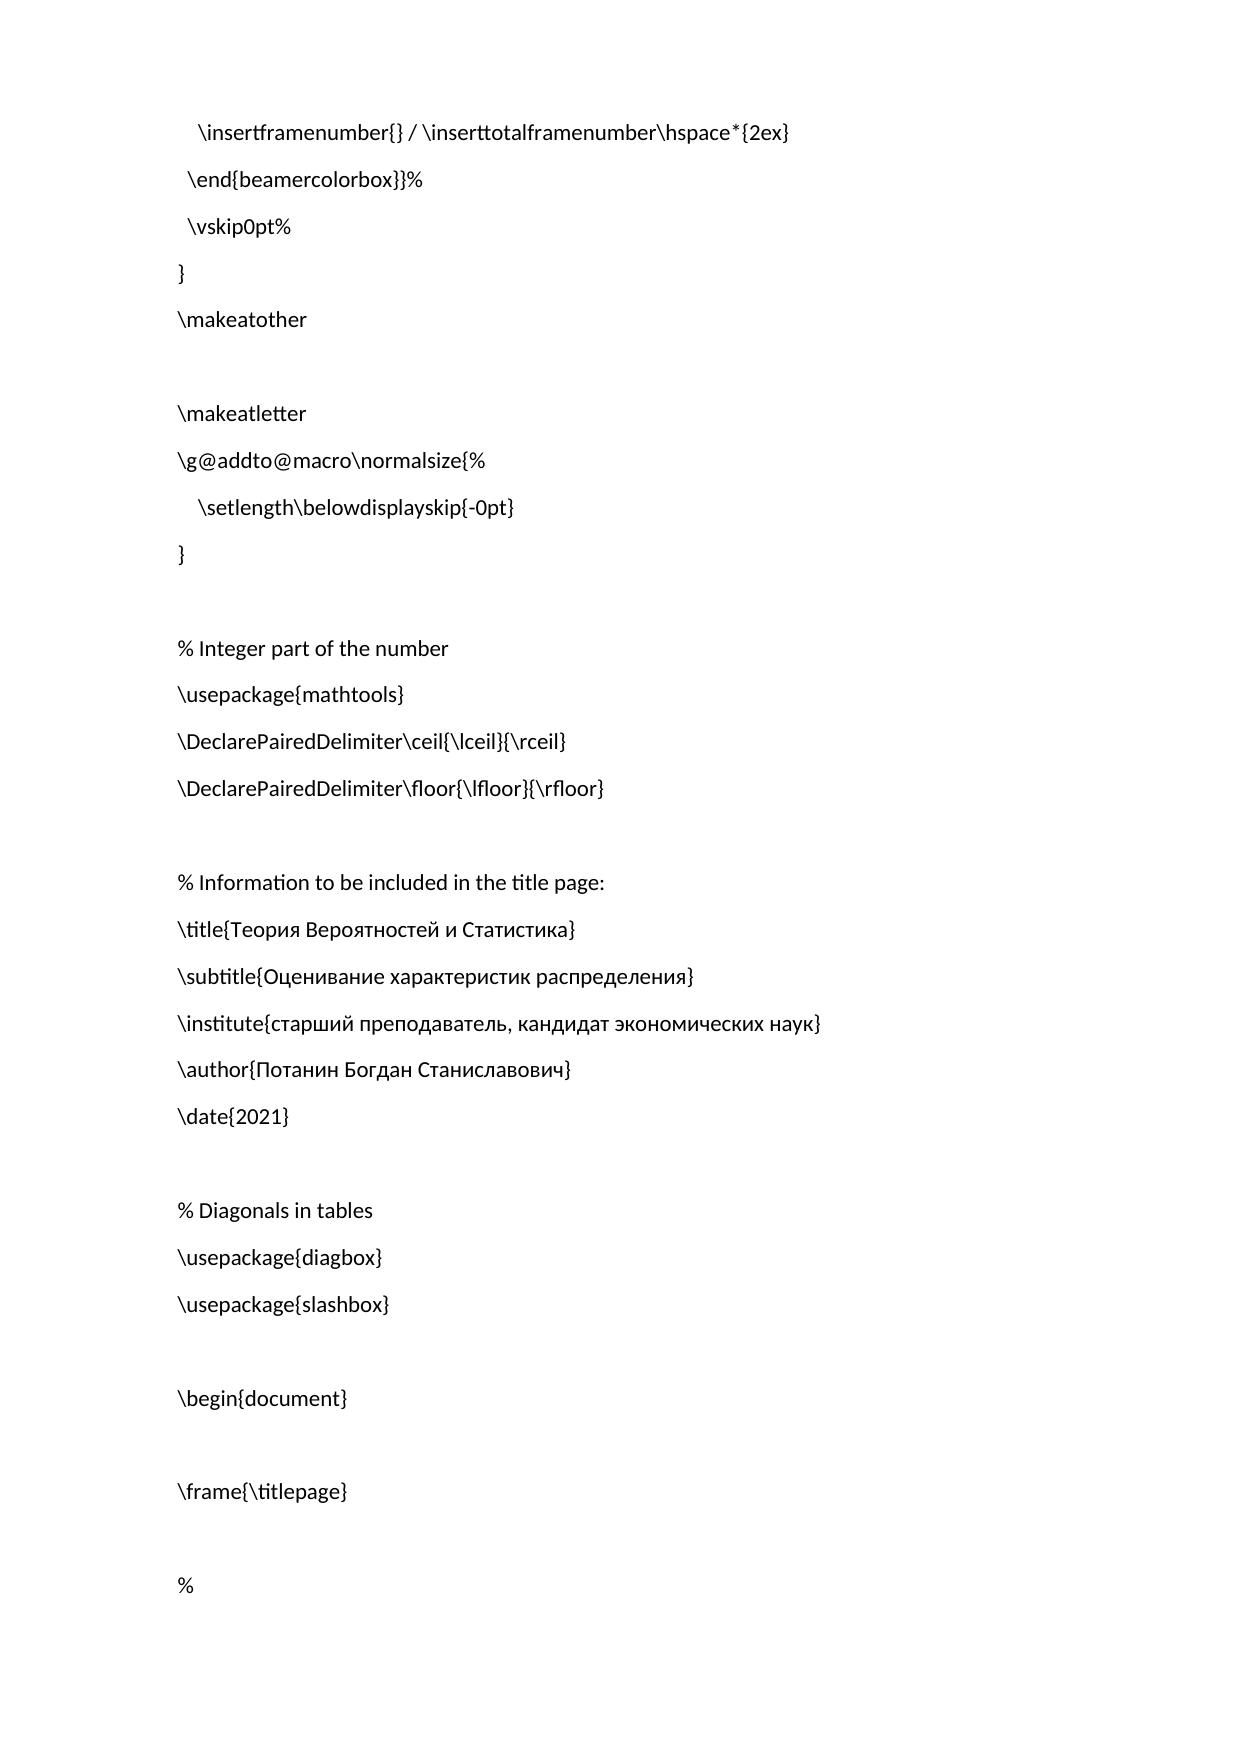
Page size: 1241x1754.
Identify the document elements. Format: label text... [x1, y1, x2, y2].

text \title{Теория Вероятностей и Статистика} [177, 915, 1152, 943]
text \frame{\titlepage} [177, 1477, 1152, 1506]
text \insertframenumber{} / \inserttotalframenumber\hspace*{2ex} [177, 118, 1152, 146]
text } [177, 259, 1152, 287]
text % Information to be included in the title page: [177, 868, 1152, 896]
text \setlength\belowdisplayskip{-0pt} [177, 493, 1152, 521]
text \makeatother [177, 306, 1152, 334]
text % Diagonals in tables [177, 1196, 1152, 1224]
text % [177, 1571, 1152, 1599]
text \usepackage{mathtools} [177, 681, 1152, 709]
text \institute{старший преподаватель, кандидат экономических наук} [177, 1009, 1152, 1037]
text % Integer part of the number [177, 634, 1152, 662]
text } [177, 540, 1152, 568]
text \author{Потанин Богдан Станиславович} [177, 1056, 1152, 1084]
text \subtitle{Оценивание характеристик распределения} [177, 962, 1152, 990]
text \DeclarePairedDelimiter\floor{\lfloor}{\rfloor} [177, 774, 1152, 802]
text \makeatletter [177, 399, 1152, 427]
text \begin{document} [177, 1384, 1152, 1412]
text \end{beamercolorbox}}% [177, 165, 1152, 193]
text \usepackage{slashbox} [177, 1290, 1152, 1318]
text \vskip0pt% [177, 212, 1152, 240]
text \date{2021} [177, 1102, 1152, 1131]
text \DeclarePairedDelimiter\ceil{\lceil}{\rceil} [177, 727, 1152, 756]
text \g@addto@macro\normalsize{% [177, 446, 1152, 474]
text \usepackage{diagbox} [177, 1243, 1152, 1271]
